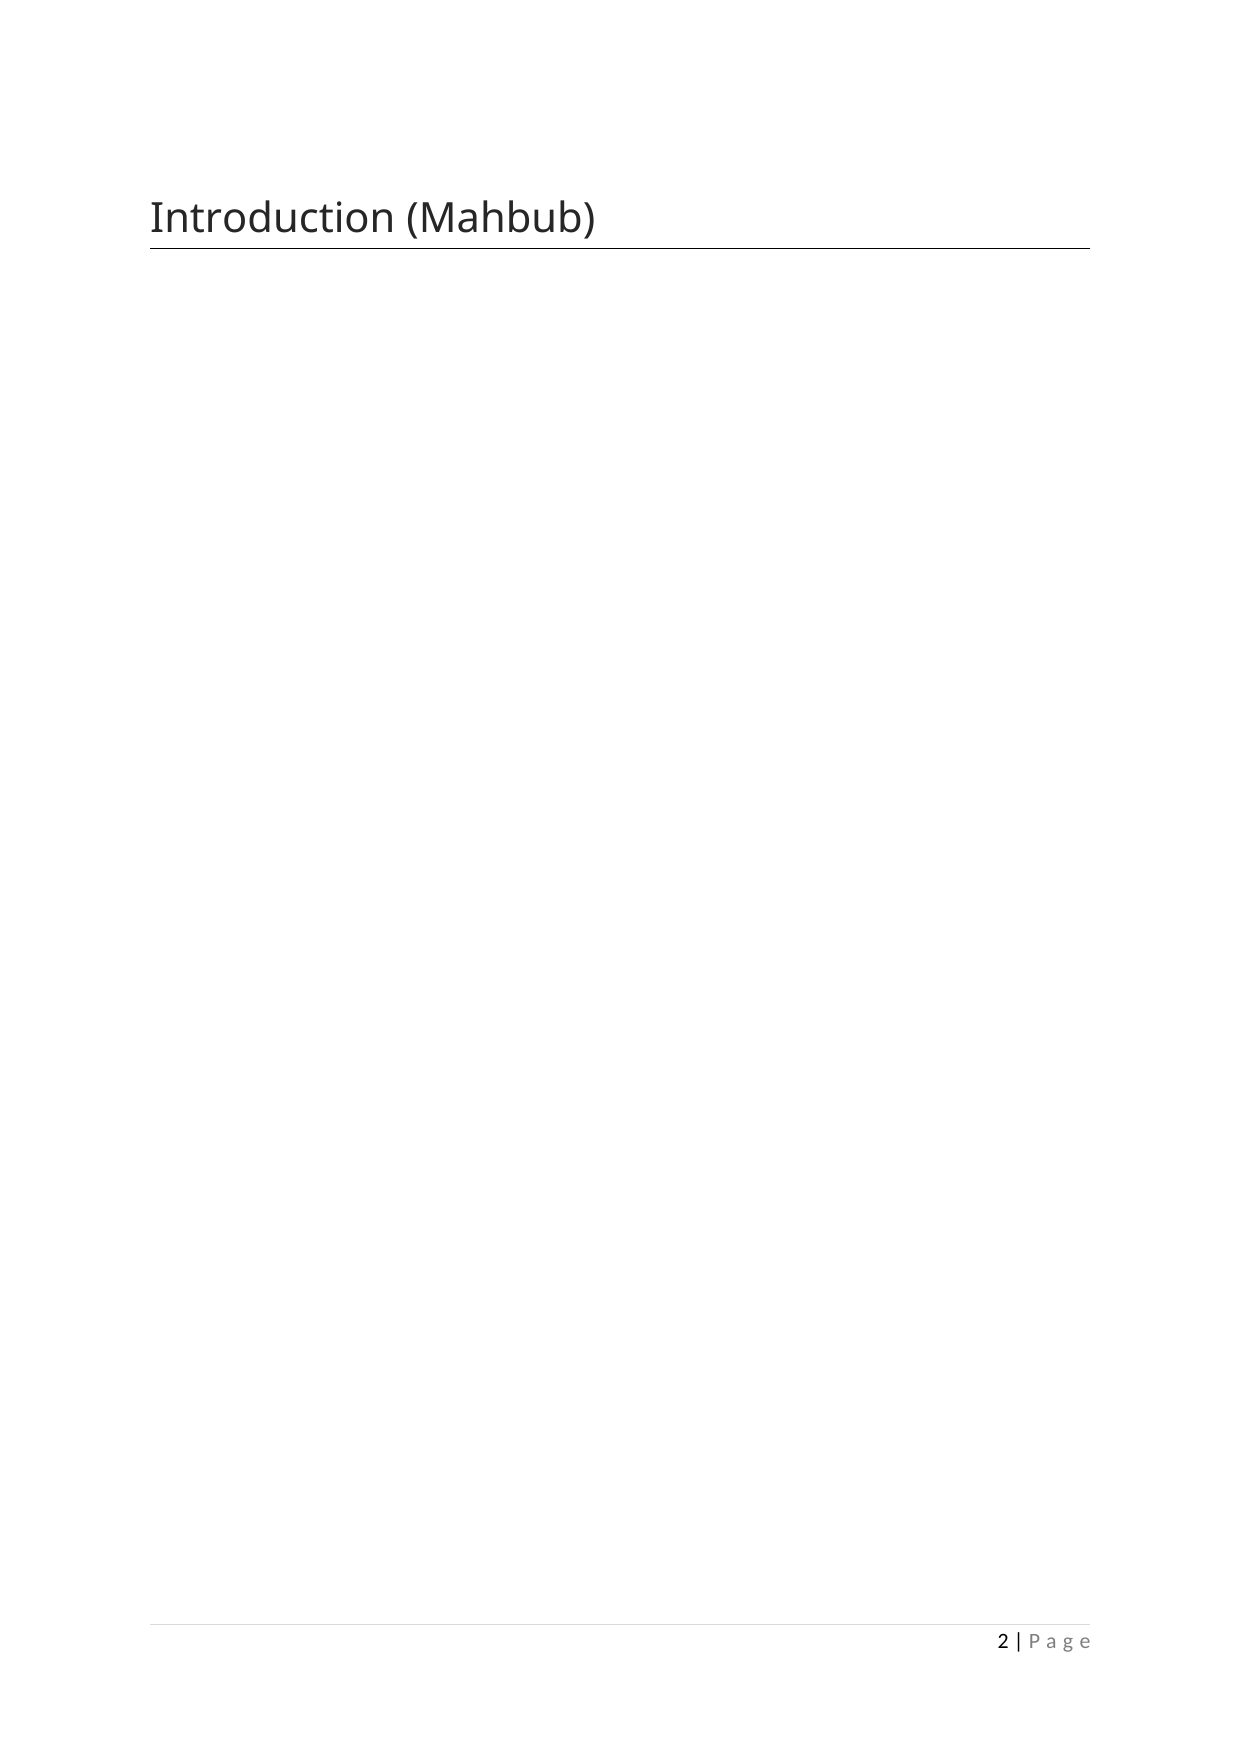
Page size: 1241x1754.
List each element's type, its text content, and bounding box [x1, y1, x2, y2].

subtitle Introduction (Mahbub) [150, 187, 1090, 248]
